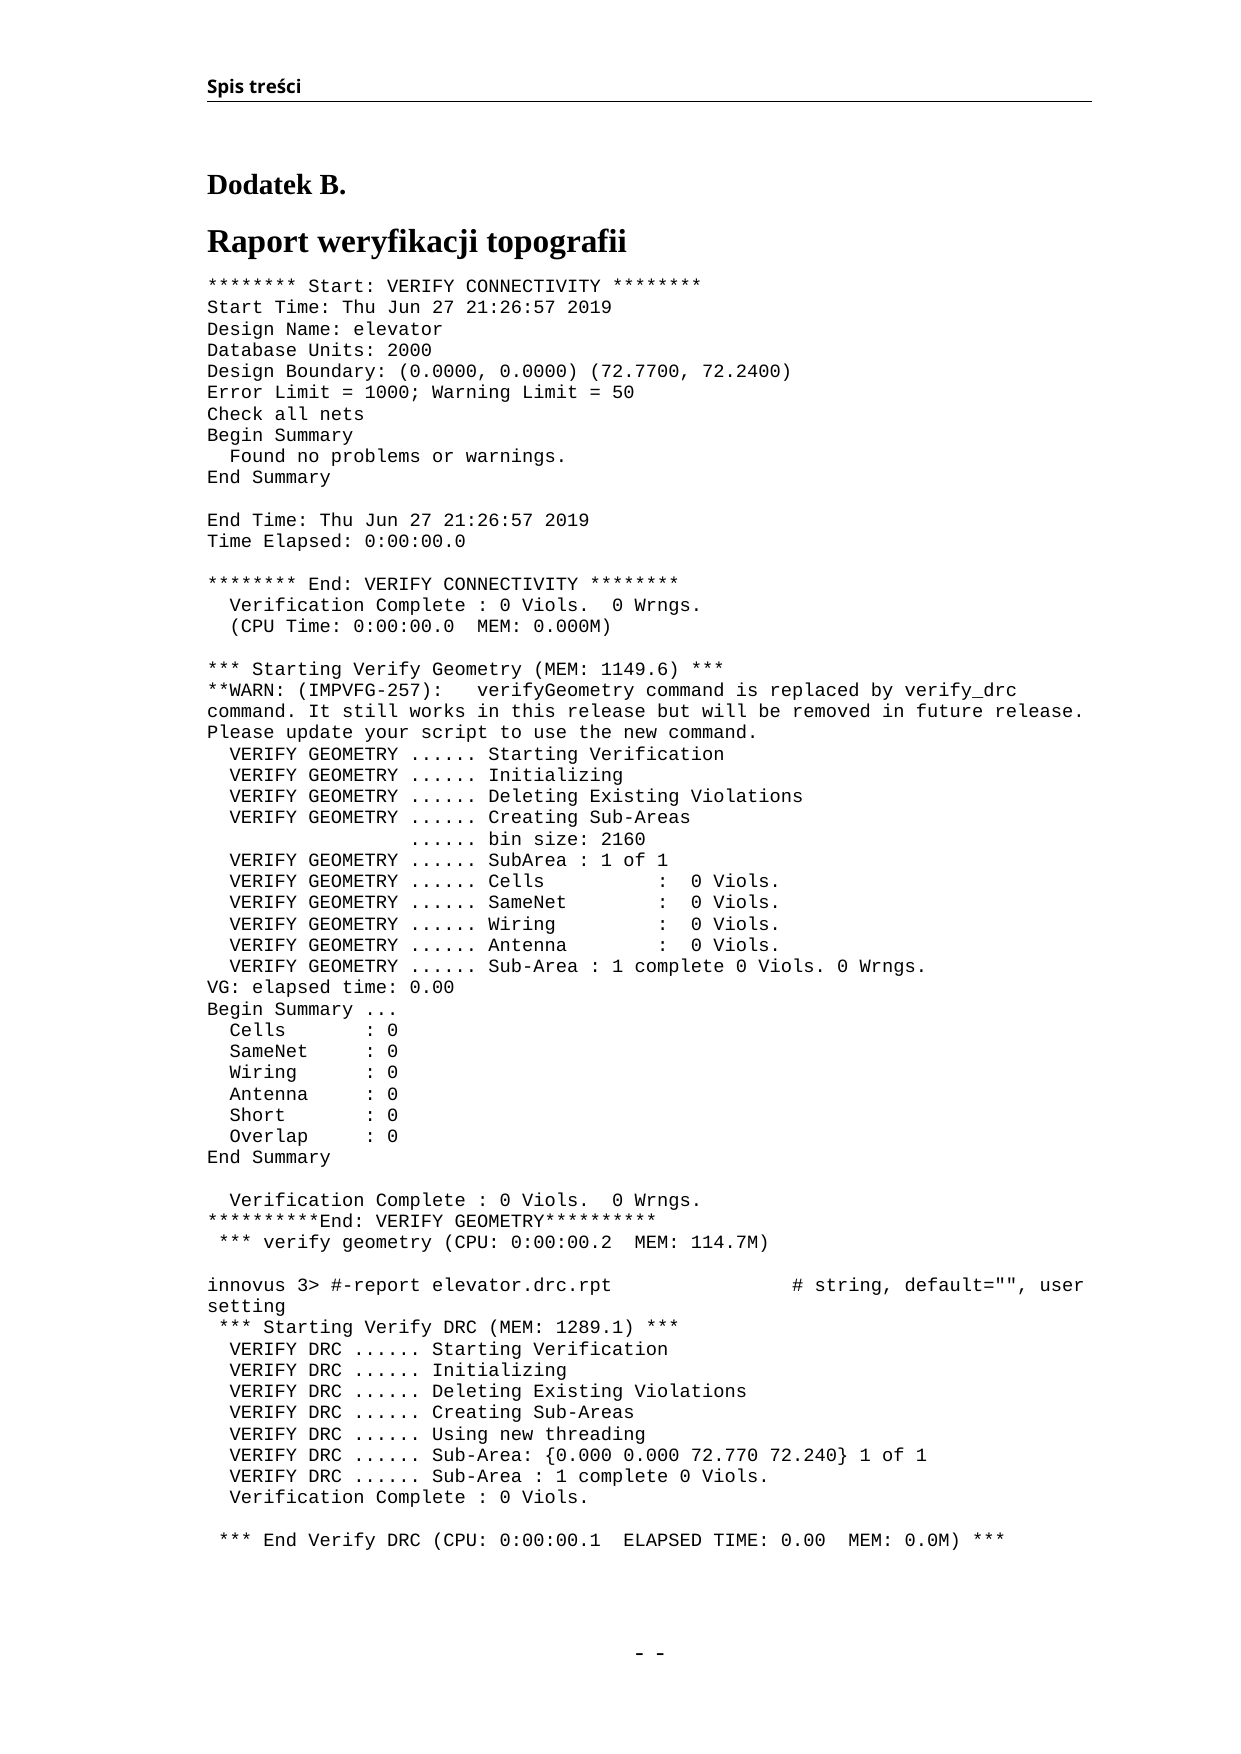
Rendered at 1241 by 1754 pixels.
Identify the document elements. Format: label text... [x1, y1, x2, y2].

text (CPU Time: 0:00:00.0 MEM: 0.000M) [207, 617, 1092, 638]
text Database Units: 2000 [207, 341, 1092, 362]
text Overlap : 0 [207, 1127, 1092, 1148]
text SameNet : 0 [207, 1042, 1092, 1063]
text Start Time: Thu Jun 27 21:26:57 2019 [207, 298, 1092, 319]
text Antenna : 0 [207, 1084, 1092, 1106]
text Begin Summary ... [207, 999, 1092, 1021]
text *** verify geometry (CPU: 0:00:00.2 MEM: 114.7M) [207, 1233, 1092, 1254]
text VERIFY DRC ...... Using new threading [207, 1424, 1092, 1446]
text VERIFY GEOMETRY ...... SameNet : 0 Viols. [207, 893, 1092, 914]
text VERIFY GEOMETRY ...... Creating Sub-Areas [207, 808, 1092, 829]
text End Summary [207, 1148, 1092, 1169]
text Verification Complete : 0 Viols. 0 Wrngs. [207, 596, 1092, 617]
text Found no problems or warnings. [207, 447, 1092, 468]
text VERIFY GEOMETRY ...... Wiring : 0 Viols. [207, 914, 1092, 936]
text Verification Complete : 0 Viols. [207, 1488, 1092, 1509]
text ******** Start: VERIFY CONNECTIVITY ******** [207, 277, 1092, 298]
text VERIFY DRC ...... Initializing [207, 1361, 1092, 1382]
text Check all nets [207, 404, 1092, 426]
text **WARN: (IMPVFG-257): verifyGeometry command is replaced by verify_drc command. It still works in this release but will be removed in future release. Please update your script to use the new command. [207, 681, 1092, 744]
text *** Starting Verify Geometry (MEM: 1149.6) *** [207, 659, 1092, 681]
text VG: elapsed time: 0.00 [207, 978, 1092, 999]
text Cells : 0 [207, 1021, 1092, 1042]
text Time Elapsed: 0:00:00.0 [207, 532, 1092, 553]
text VERIFY GEOMETRY ...... Starting Verification [207, 744, 1092, 766]
text ...... bin size: 2160 [207, 829, 1092, 851]
text End Summary [207, 468, 1092, 489]
text VERIFY DRC ...... Creating Sub-Areas [207, 1403, 1092, 1424]
text *** Starting Verify DRC (MEM: 1289.1) *** [207, 1318, 1092, 1339]
text Design Boundary: (0.0000, 0.0000) (72.7700, 72.2400) [207, 362, 1092, 383]
text VERIFY DRC ...... Deleting Existing Violations [207, 1382, 1092, 1403]
text VERIFY GEOMETRY ...... Antenna : 0 Viols. [207, 936, 1092, 957]
text VERIFY DRC ...... Starting Verification [207, 1339, 1092, 1361]
text VERIFY GEOMETRY ...... Deleting Existing Violations [207, 787, 1092, 808]
text VERIFY GEOMETRY ...... Sub-Area : 1 complete 0 Viols. 0 Wrngs. [207, 957, 1092, 978]
text Begin Summary [207, 426, 1092, 447]
text VERIFY GEOMETRY ...... Cells : 0 Viols. [207, 872, 1092, 893]
subtitle Dodatek B. Raport weryfikacji topografii [207, 148, 1092, 264]
text *** End Verify DRC (CPU: 0:00:00.1 ELAPSED TIME: 0.00 MEM: 0.0M) *** [207, 1531, 1092, 1552]
text VERIFY DRC ...... Sub-Area : 1 complete 0 Viols. [207, 1467, 1092, 1488]
text VERIFY GEOMETRY ...... SubArea : 1 of 1 [207, 851, 1092, 872]
text Design Name: elevator [207, 319, 1092, 341]
text Verification Complete : 0 Viols. 0 Wrngs. [207, 1191, 1092, 1212]
text VERIFY DRC ...... Sub-Area: {0.000 0.000 72.770 72.240} 1 of 1 [207, 1446, 1092, 1467]
text **********End: VERIFY GEOMETRY********** [207, 1212, 1092, 1233]
text VERIFY GEOMETRY ...... Initializing [207, 766, 1092, 787]
text ******** End: VERIFY CONNECTIVITY ******** [207, 574, 1092, 596]
text Error Limit = 1000; Warning Limit = 50 [207, 383, 1092, 404]
text Wiring : 0 [207, 1063, 1092, 1084]
text End Time: Thu Jun 27 21:26:57 2019 [207, 511, 1092, 532]
text Short : 0 [207, 1106, 1092, 1127]
text innovus 3> #-report elevator.drc.rpt # string, default="", user setting [207, 1276, 1092, 1318]
